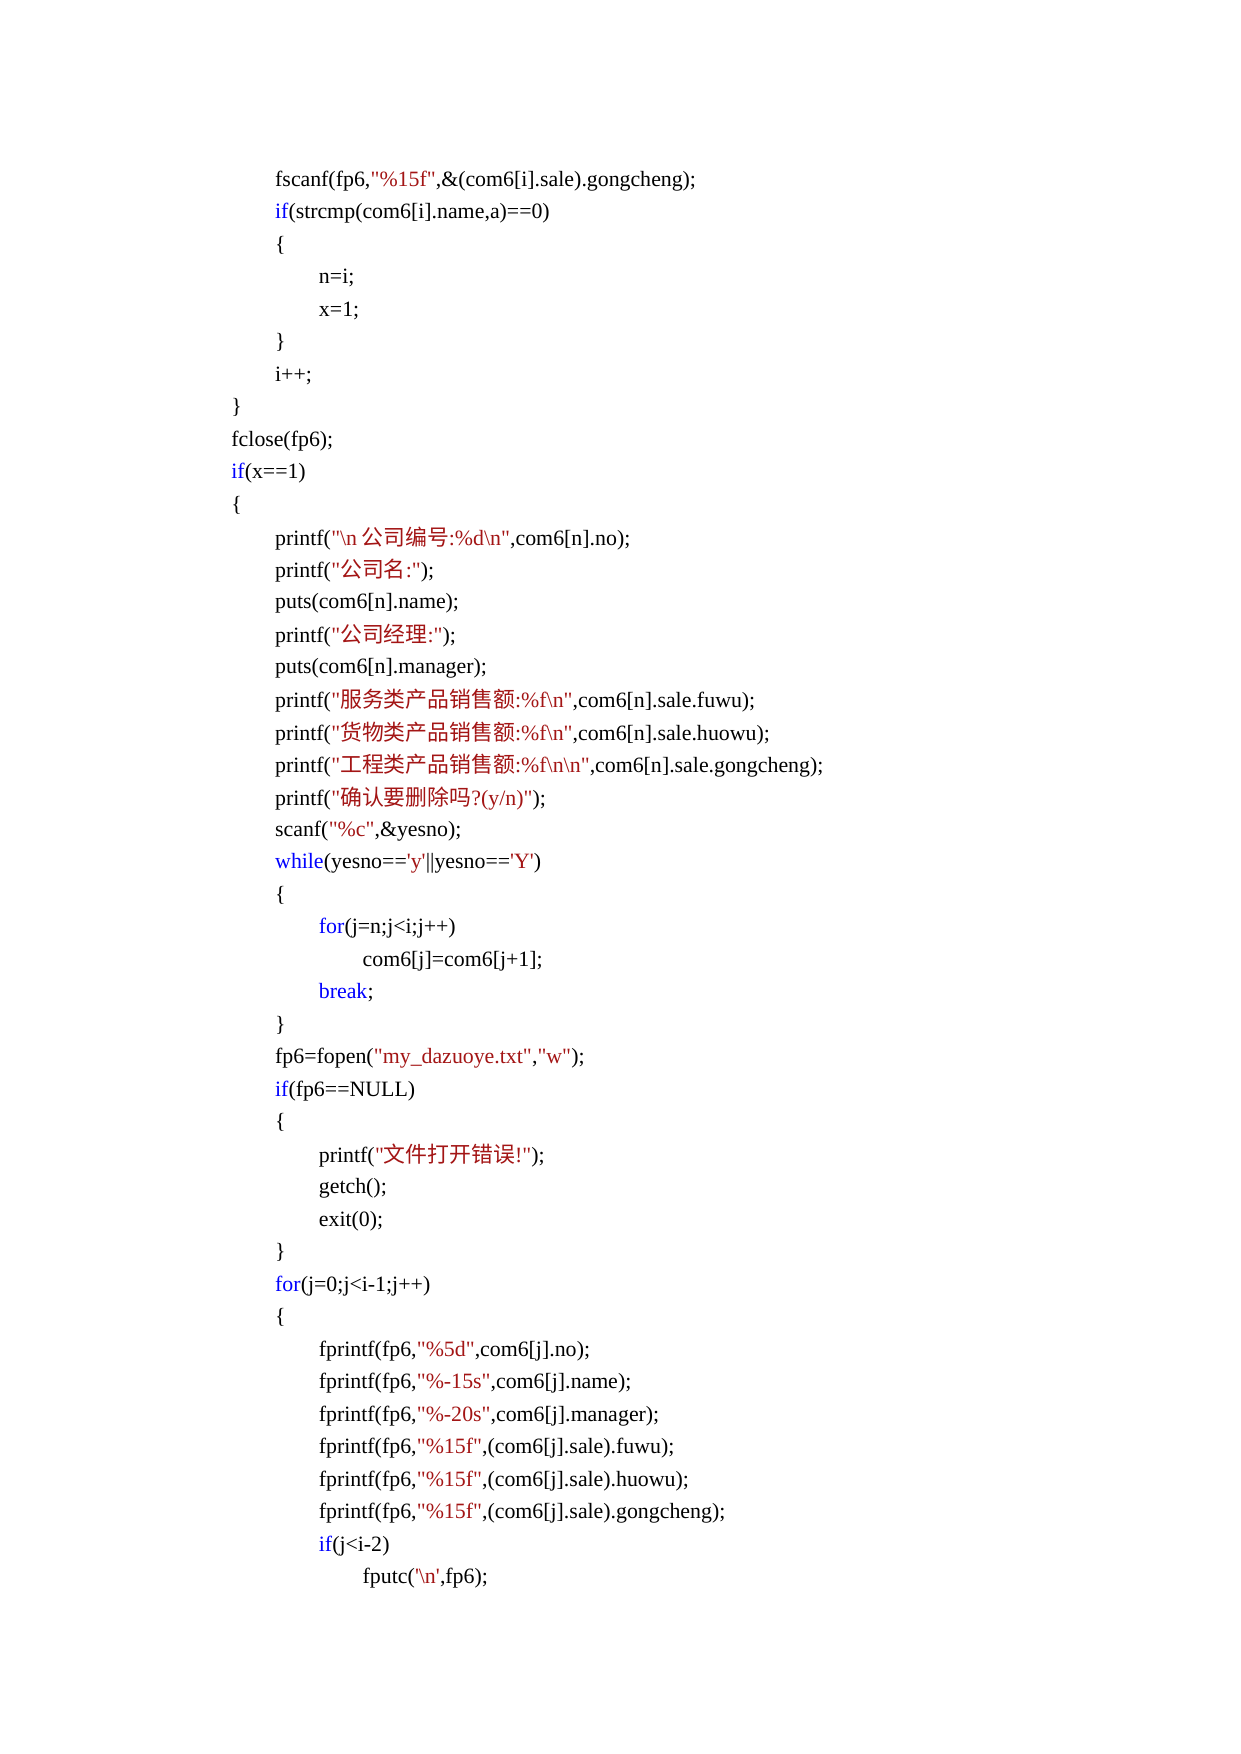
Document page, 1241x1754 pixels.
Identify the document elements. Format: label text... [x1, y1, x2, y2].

text } [187, 1007, 1053, 1039]
text com6[j]=com6[j+1]; [187, 942, 1053, 974]
text i++; [187, 357, 1053, 389]
text getch(); [187, 1169, 1053, 1202]
text fprintf(fp6,"%15f",(com6[j].sale).huowu); [187, 1462, 1053, 1494]
text puts(com6[n].manager); [187, 649, 1053, 682]
text while(yesno=='y'||yesno=='Y') [187, 844, 1053, 877]
text fprintf(fp6,"%-15s",com6[j].name); [187, 1364, 1053, 1397]
text for(j=0;j<i-1;j++) [187, 1267, 1053, 1299]
text fputc('\n',fp6); [187, 1559, 1053, 1592]
text { [187, 227, 1053, 259]
text puts(com6[n].name); [187, 584, 1053, 617]
text fprintf(fp6,"%-20s",com6[j].manager); [187, 1397, 1053, 1429]
text { [187, 877, 1053, 909]
text if(j<i-2) [187, 1527, 1053, 1559]
text fclose(fp6); [187, 422, 1053, 454]
text for(j=n;j<i;j++) [187, 909, 1053, 942]
text printf("工程类产品销售额:%f\n\n",com6[n].sale.gongcheng); [187, 747, 1053, 779]
text printf("货物类产品销售额:%f\n",com6[n].sale.huowu); [187, 714, 1053, 747]
text printf("确认要删除吗?(y/n)"); [187, 779, 1053, 812]
text fprintf(fp6,"%15f",(com6[j].sale).fuwu); [187, 1429, 1053, 1462]
text printf("公司名:"); [187, 552, 1053, 584]
text { [187, 1299, 1053, 1332]
text printf("公司经理:"); [187, 617, 1053, 649]
text if(strcmp(com6[i].name,a)==0) [187, 194, 1053, 227]
text if(fp6==NULL) [187, 1072, 1053, 1104]
text } [187, 389, 1053, 422]
text fscanf(fp6,"%15f",&(com6[i].sale).gongcheng); [187, 162, 1053, 194]
text scanf("%c",&yesno); [187, 812, 1053, 844]
text fprintf(fp6,"%5d",com6[j].no); [187, 1332, 1053, 1364]
text fp6=fopen("my_dazuoye.txt","w"); [187, 1039, 1053, 1072]
text break; [187, 974, 1053, 1007]
text printf("文件打开错误!"); [187, 1137, 1053, 1169]
text } [187, 1234, 1053, 1267]
text { [187, 487, 1053, 519]
text printf("服务类产品销售额:%f\n",com6[n].sale.fuwu); [187, 682, 1053, 714]
text n=i; [187, 259, 1053, 292]
text } [187, 324, 1053, 357]
text exit(0); [187, 1202, 1053, 1234]
text { [187, 1104, 1053, 1137]
text if(x==1) [187, 454, 1053, 487]
text fprintf(fp6,"%15f",(com6[j].sale).gongcheng); [187, 1494, 1053, 1527]
text x=1; [187, 292, 1053, 324]
text printf("\n公司编号:%d\n",com6[n].no); [187, 519, 1053, 552]
